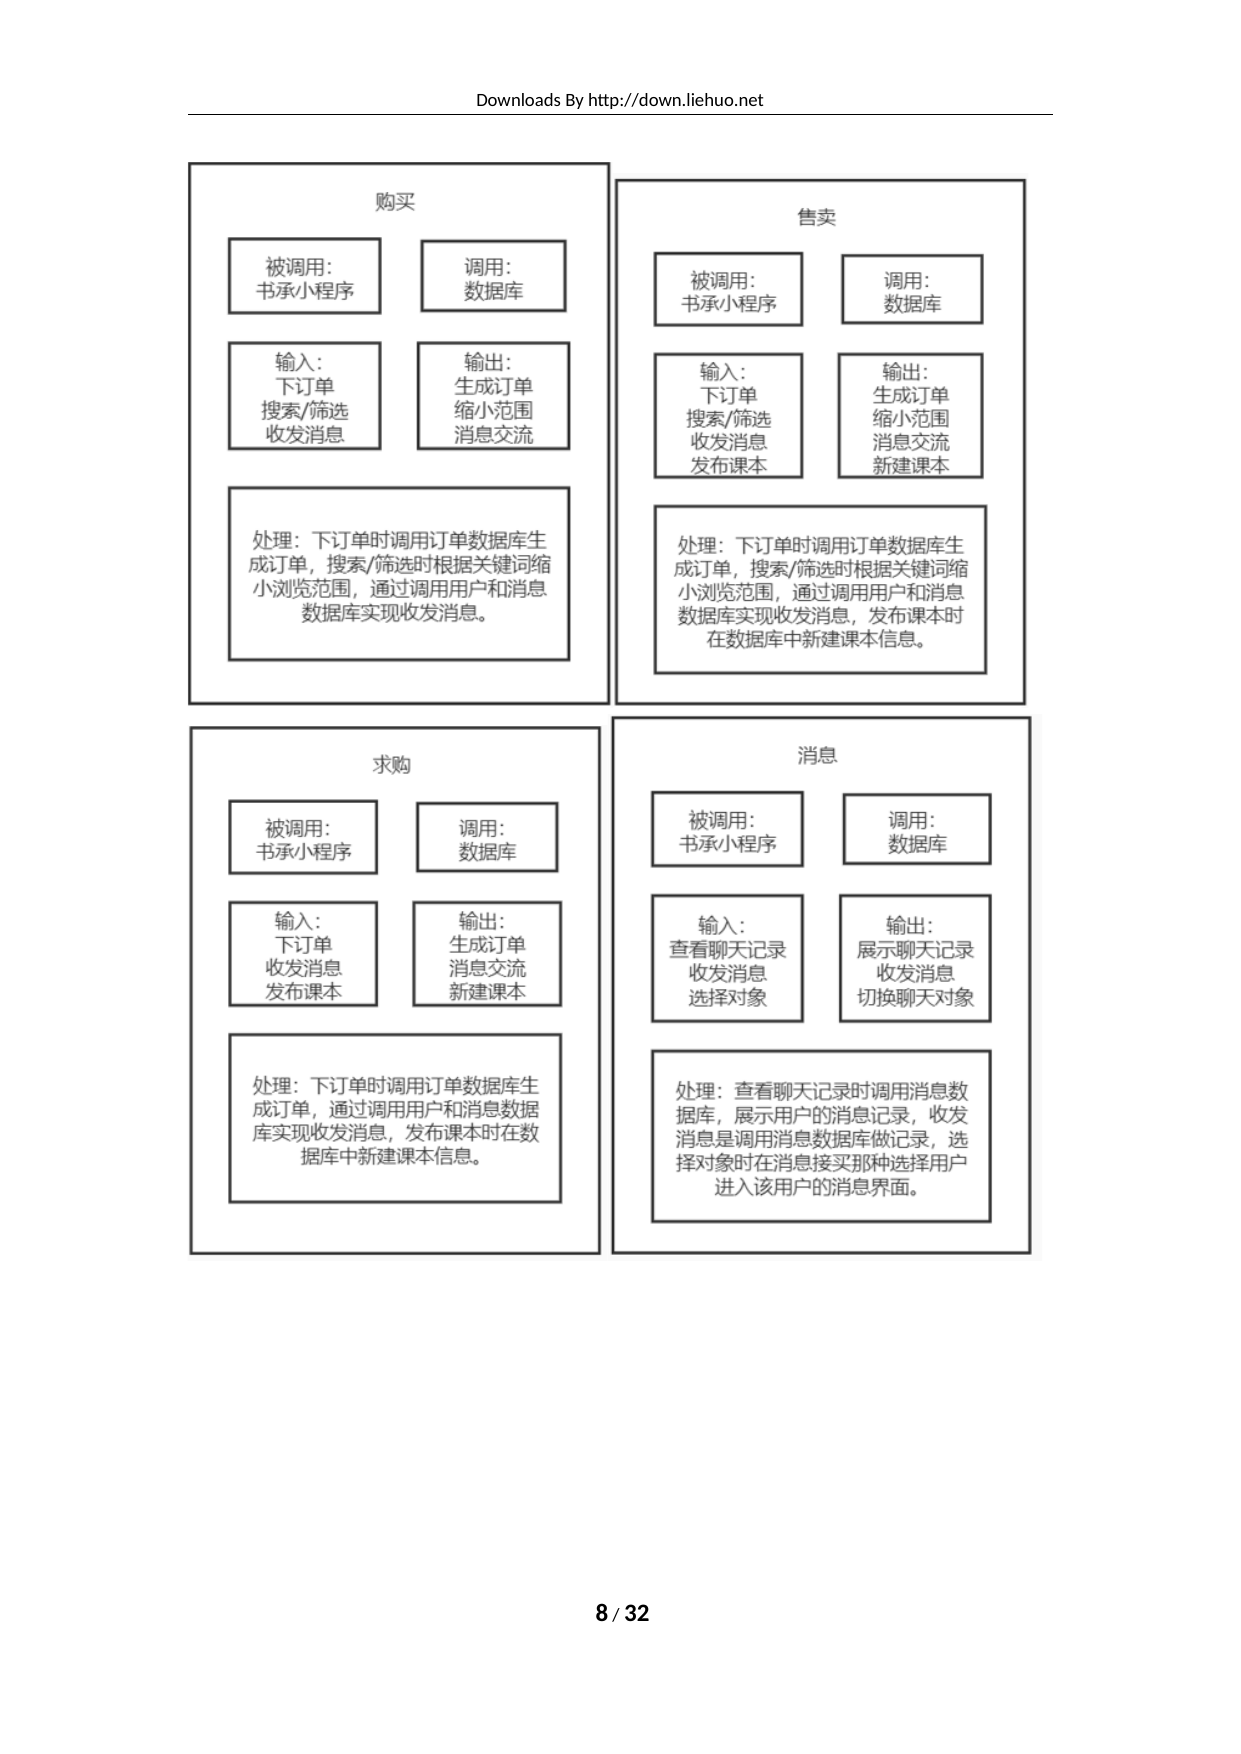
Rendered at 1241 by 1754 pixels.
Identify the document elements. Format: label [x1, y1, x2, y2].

picture [187, 162, 1029, 708]
picture [187, 714, 1043, 1261]
